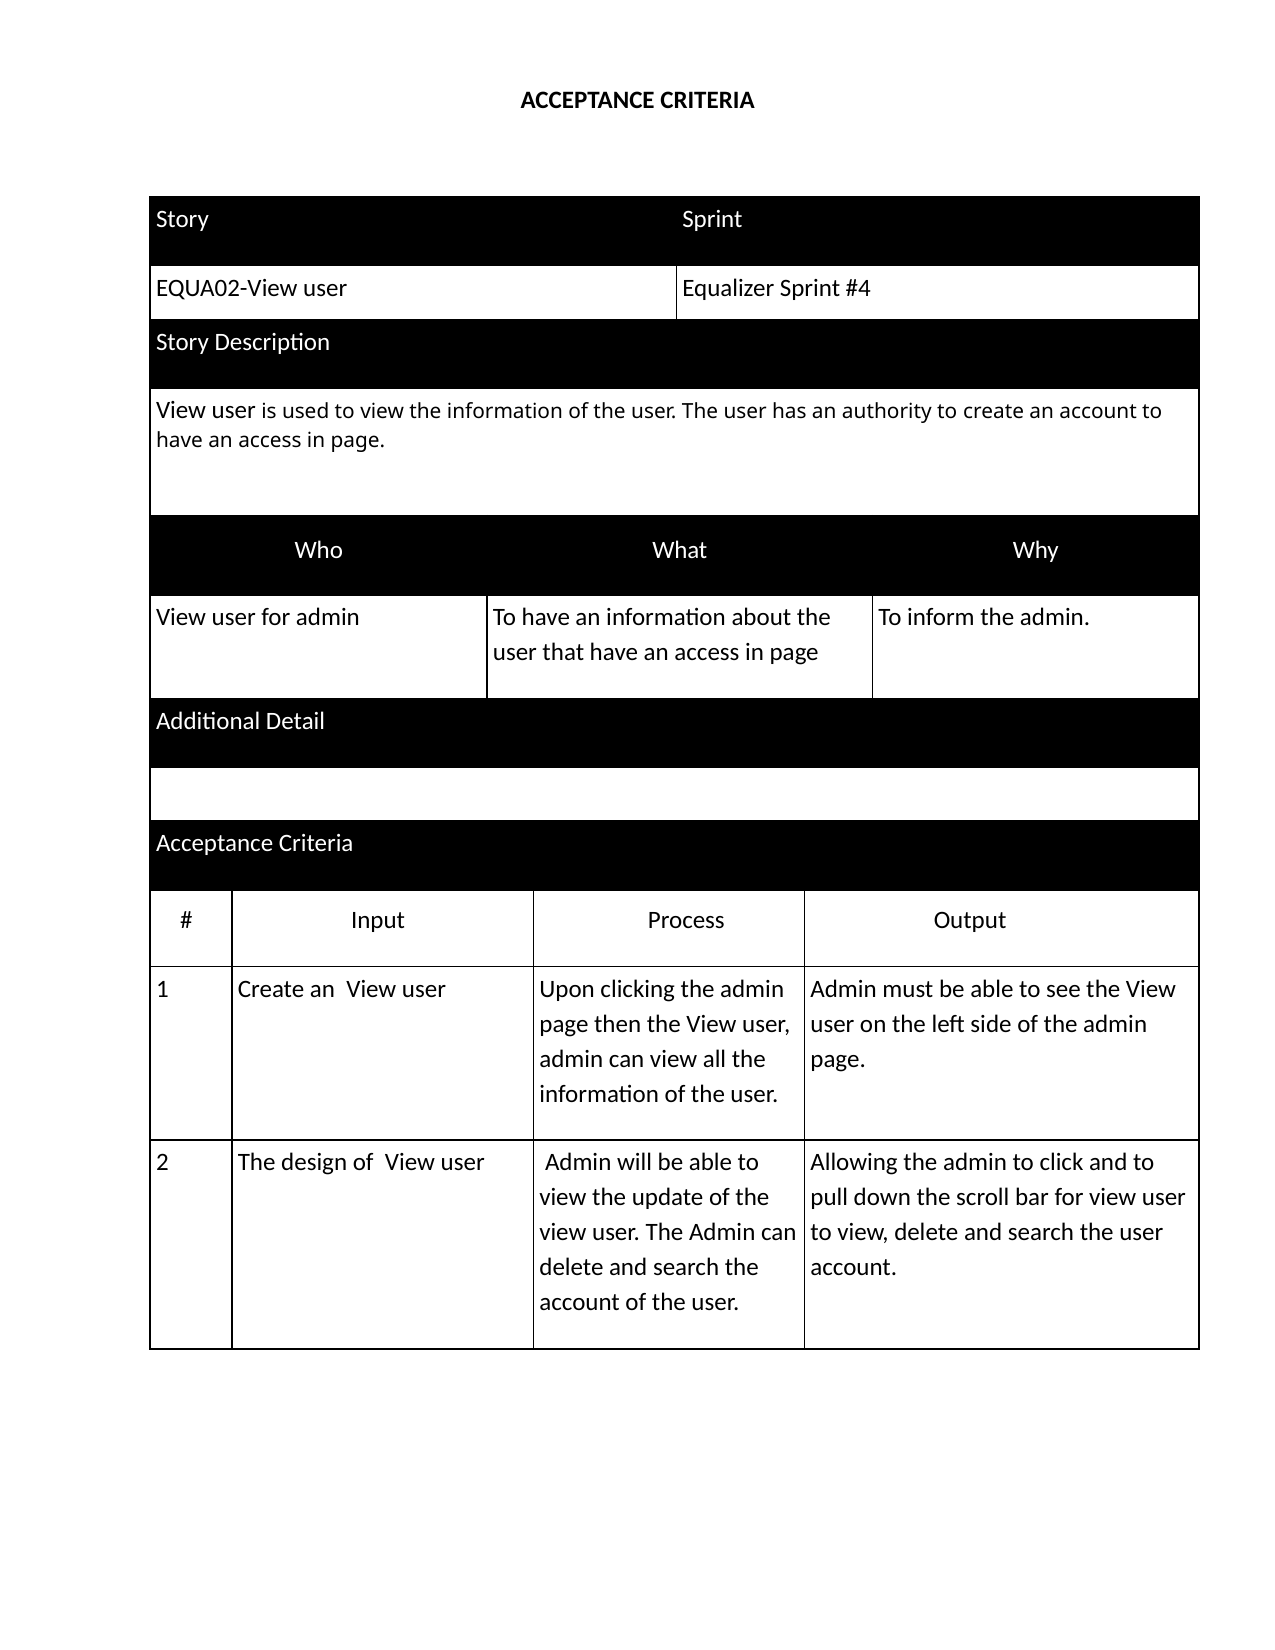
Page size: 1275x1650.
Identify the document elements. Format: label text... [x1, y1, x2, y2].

table_cell Acceptance Criteria [151, 822, 1198, 889]
table_cell Upon clicking the admin page then the View user, admin can view all the information of the user. [534, 967, 804, 1139]
table_cell Process [534, 891, 804, 966]
table_cell The design of View user [233, 1141, 533, 1348]
table_cell Allowing the admin to click and to pull down the scroll bar for view user to view, delete and search the user account. [805, 1141, 1198, 1348]
table_cell Admin must be able to see the View user on the left side of the admin page. [805, 967, 1198, 1139]
table_cell To inform the admin. [873, 596, 1198, 698]
table_cell [151, 768, 1198, 820]
table_header Sprint [677, 198, 1198, 265]
table_cell View user is used to view the information of the user. The user has an authority to create an account to have an access in page. [151, 389, 1198, 515]
table_cell Create an View user [233, 967, 533, 1139]
table_header Story [151, 198, 676, 265]
table_cell 2 [151, 1141, 231, 1348]
table_cell # [151, 891, 231, 966]
table_cell Output [805, 891, 1198, 966]
table_cell View user for admin [151, 596, 486, 698]
table_cell To have an information about the user that have an access in page [488, 596, 872, 698]
table_cell Who [151, 516, 486, 594]
table_cell EQUA02-View user [151, 266, 676, 318]
table_cell Story Description [151, 320, 1198, 387]
table_cell What [488, 516, 872, 594]
table_cell Why [873, 516, 1198, 594]
text ACCEPTANCE CRITERIA [150, 84, 1125, 115]
table_cell Admin will be able to view the update of the view user. The Admin can delete and search the account of the user. [534, 1141, 804, 1348]
table_cell Input [233, 891, 533, 966]
table_cell Equalizer Sprint #4 [677, 266, 1198, 318]
table_cell Additional Detail [151, 700, 1198, 767]
table_cell 1 [151, 967, 231, 1139]
